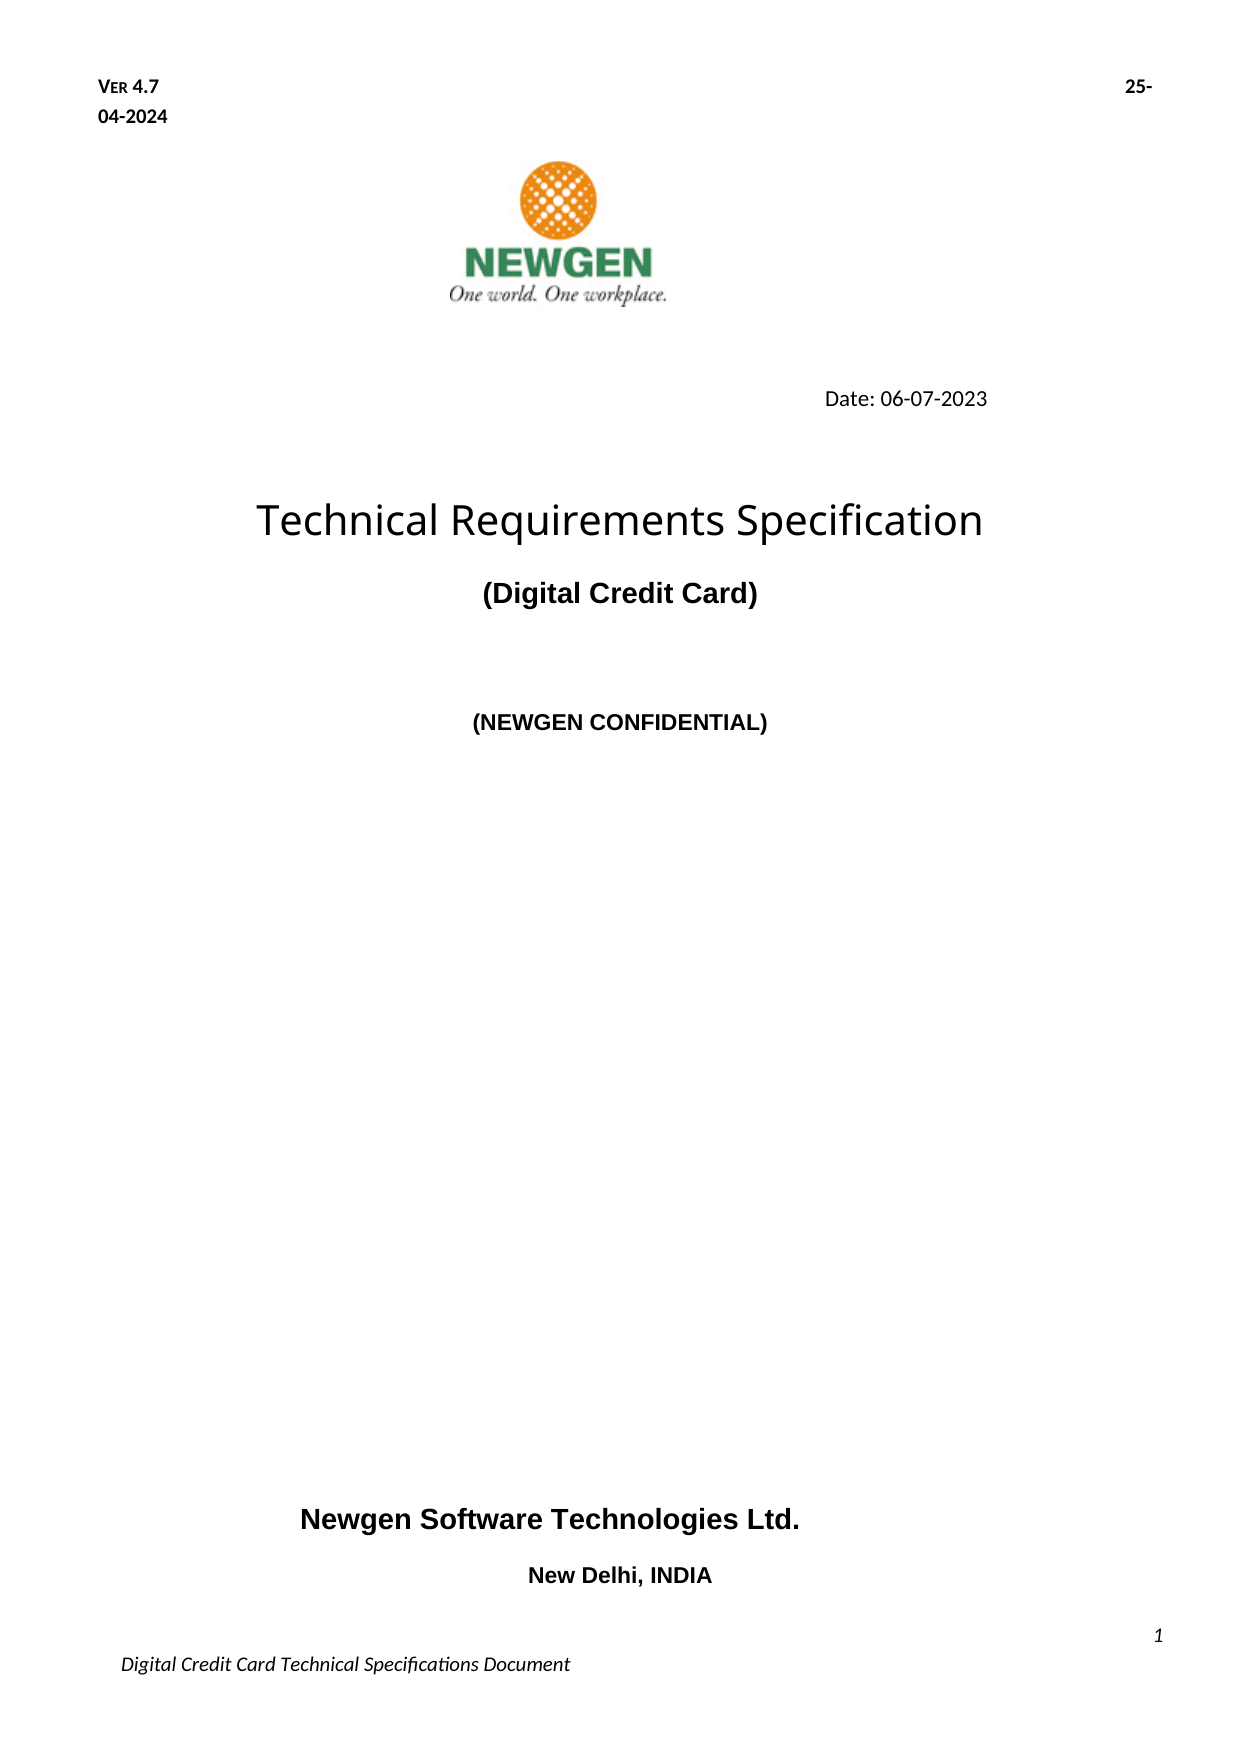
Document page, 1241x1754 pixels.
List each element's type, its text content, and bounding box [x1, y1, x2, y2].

text Technical Requirements Specification [75, 490, 1165, 547]
text New Delhi, INDIA [75, 1562, 1165, 1588]
picture [450, 161, 666, 307]
text (Digital Credit Card) [75, 576, 1165, 610]
text (NEWGEN CONFIDENTIAL) [75, 709, 1165, 735]
text Date: 06-07-2023 [75, 384, 1165, 412]
text Newgen Software Technologies Ltd. [225, 1502, 1165, 1536]
